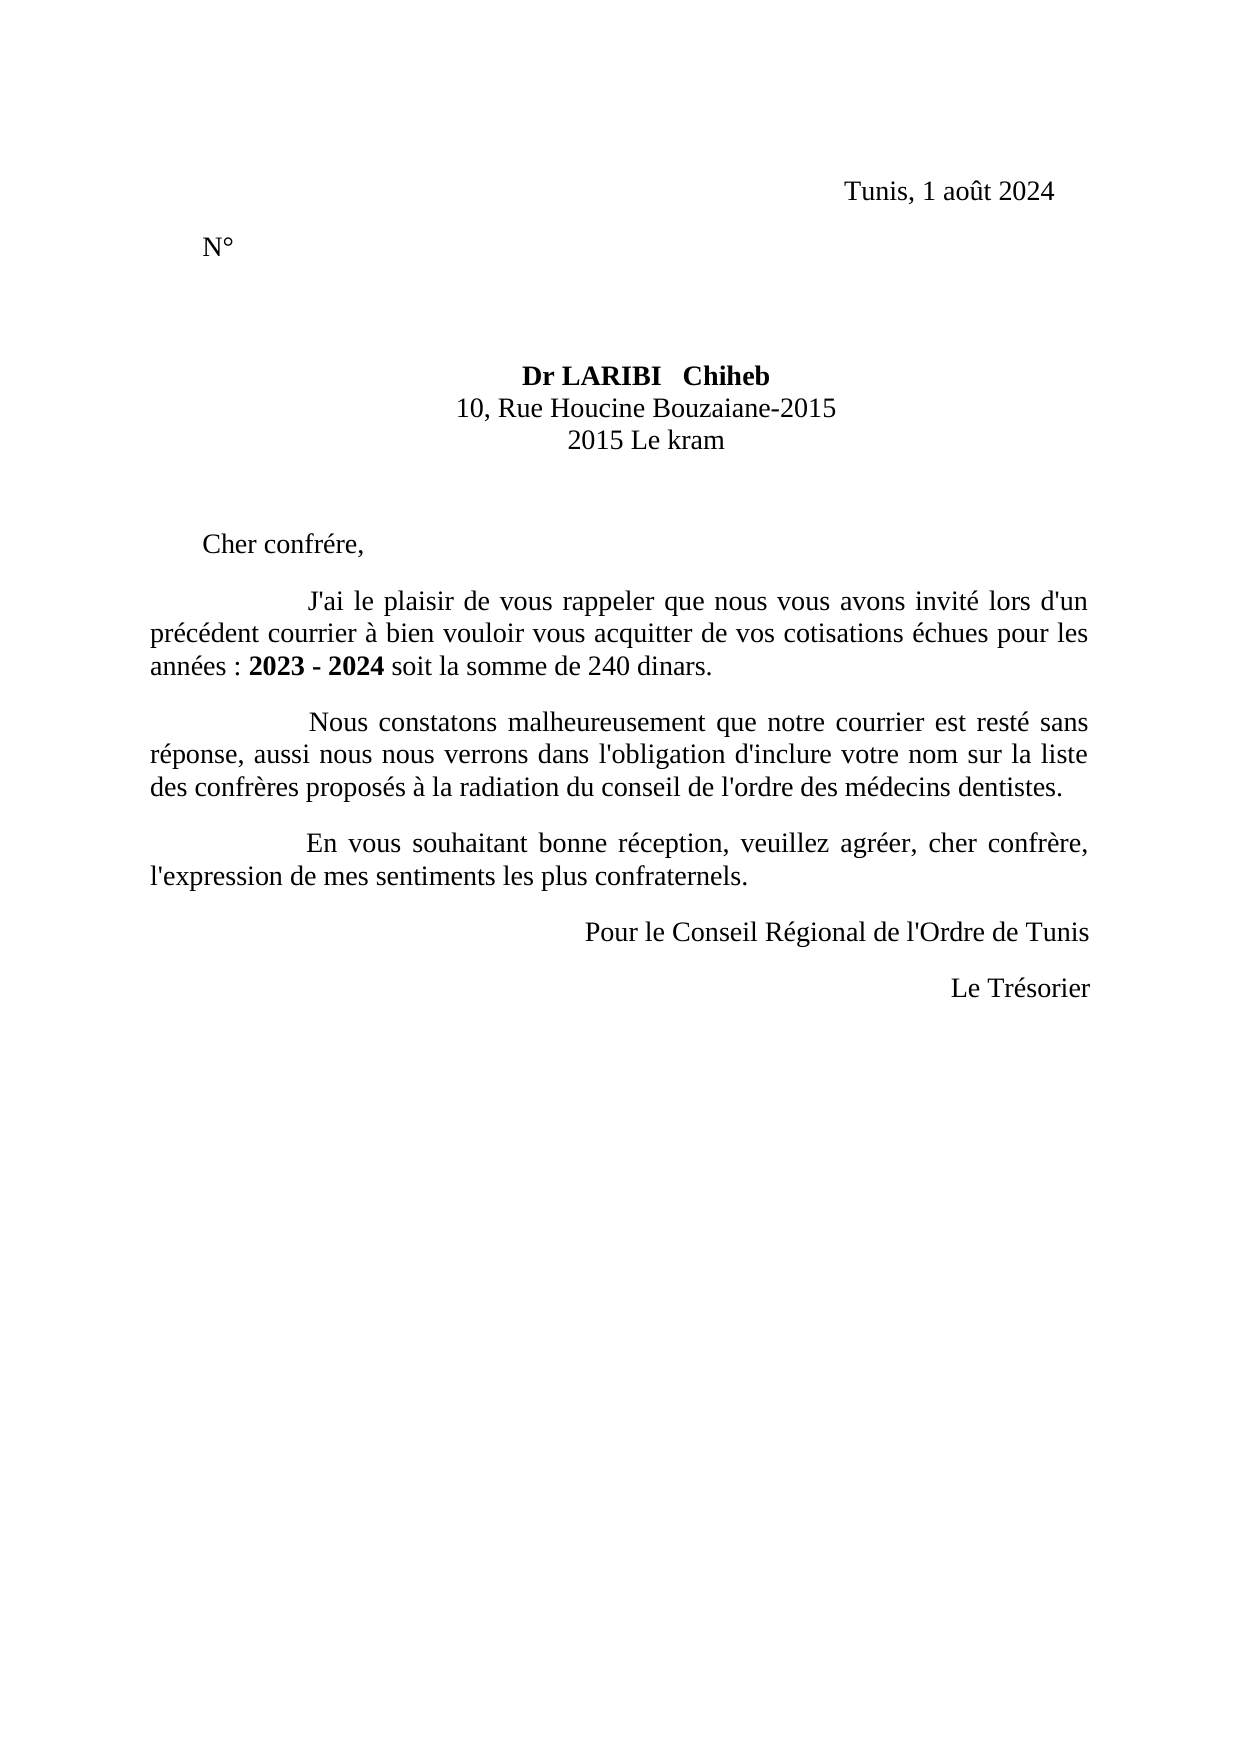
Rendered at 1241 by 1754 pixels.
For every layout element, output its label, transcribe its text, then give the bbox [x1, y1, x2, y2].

text En vous souhaitant bonne réception, veuillez agréer, cher confrère, l'expression de mes sentiments les plus confraternels. [150, 826, 1090, 891]
text Tunis, 1 août 2024 [150, 174, 1090, 206]
text J'ai le plaisir de vous rappeler que nous vous avons invité lors d'un précédent courrier à bien vouloir vous acquitter de vos cotisations échues pour les années : 2023 - 2024 soit la somme de 240 dinars. [150, 584, 1090, 681]
text Pour le Conseil Régional de l'Ordre de Tunis [150, 915, 1090, 947]
text N° [150, 230, 1090, 287]
text Nous constatons malheureusement que notre courrier est resté sans réponse, aussi nous nous verrons dans l'obligation d'inclure votre nom sur la liste des confrères proposés à la radiation du conseil de l'ordre des médecins dentistes. [150, 705, 1090, 802]
text Le Trésorier [150, 971, 1090, 1004]
text Cher confrére, [150, 528, 1090, 560]
text Dr LARIBI Chiheb 10, Rue Houcine Bouzaiane-2015 2015 Le kram [150, 358, 1090, 456]
